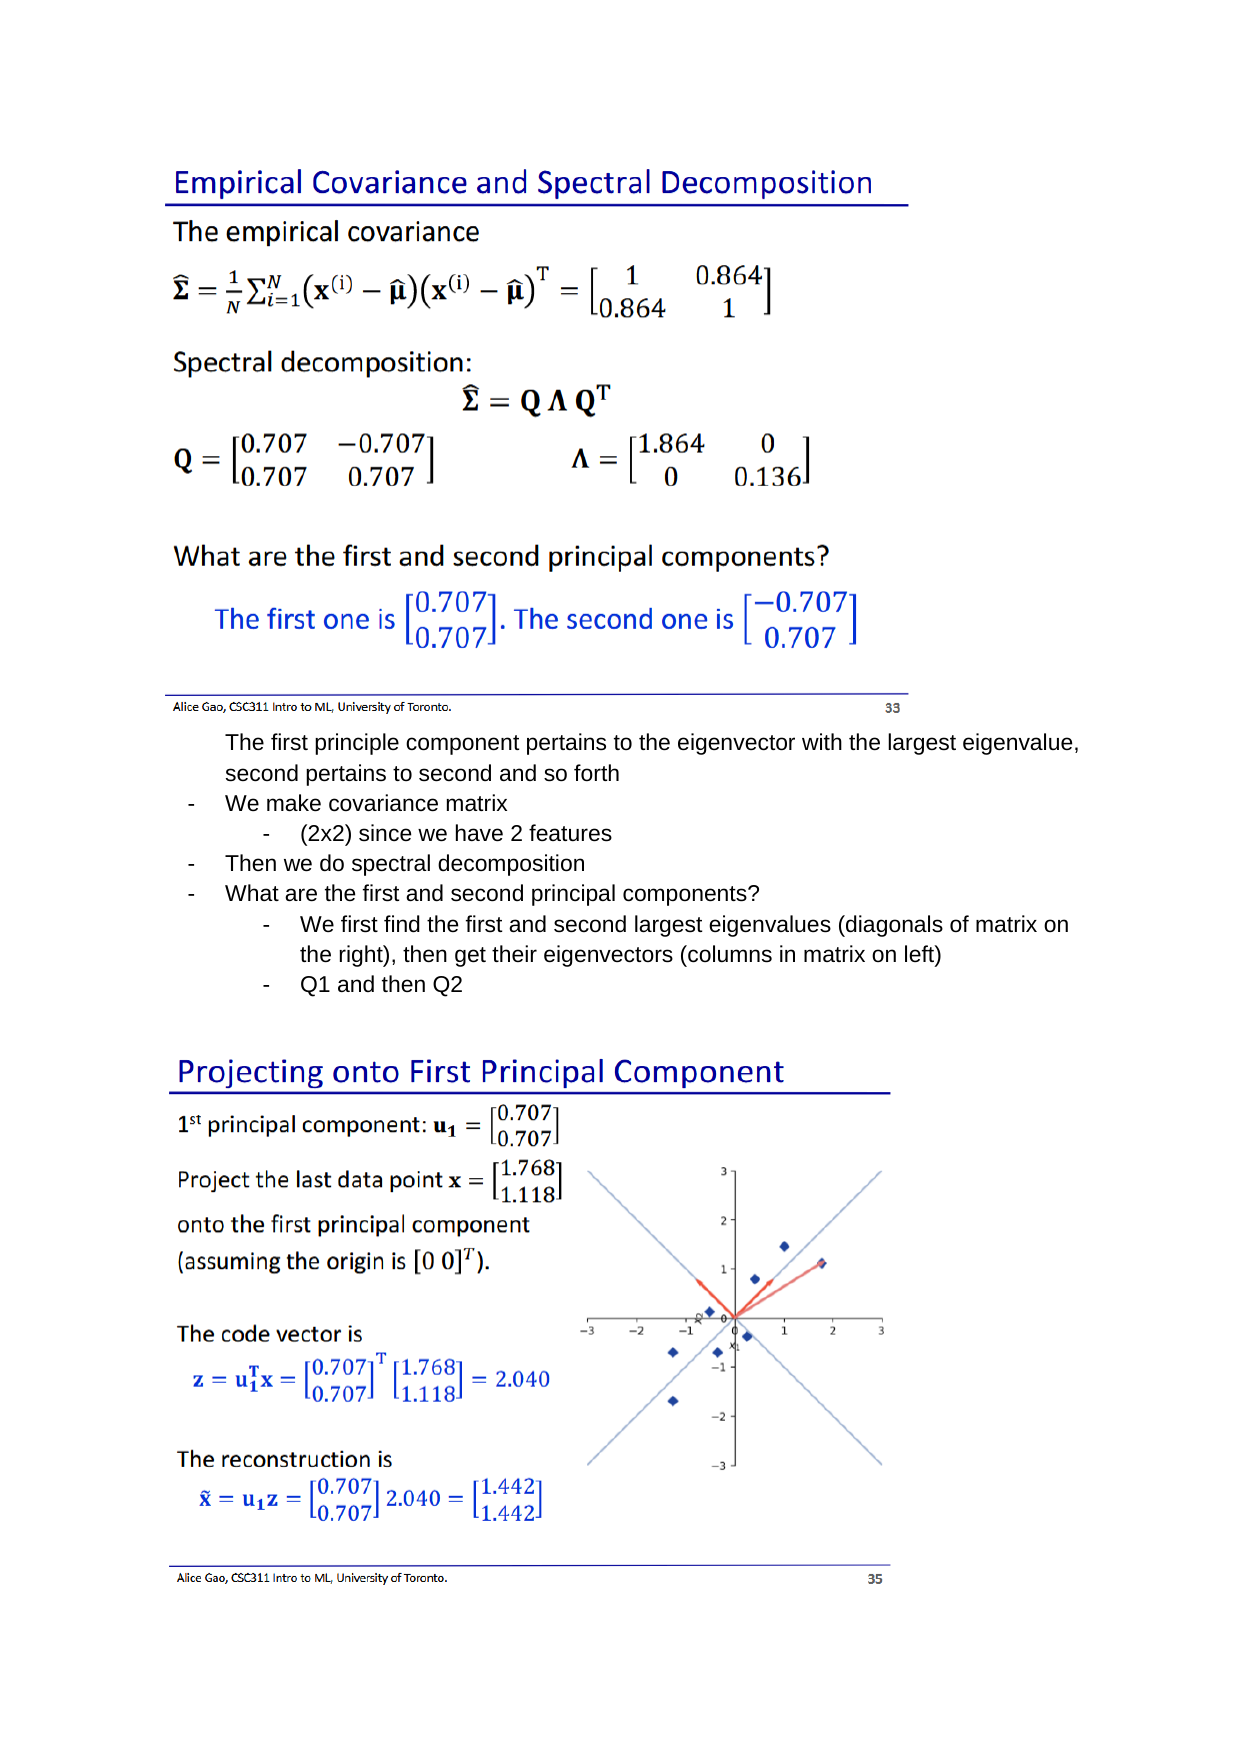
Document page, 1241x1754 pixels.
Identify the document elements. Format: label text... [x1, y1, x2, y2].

list (2x2) since we have 2 features [262, 820, 1090, 846]
picture [150, 150, 928, 726]
list What are the first and second principal components? [187, 880, 1090, 907]
list Q1 and then Q2 [262, 971, 1090, 997]
list We make covariance matrix [187, 790, 1090, 816]
text The first principle component pertains to the eigenvector with the largest eigenvalue, second pertains to second and so forth [225, 729, 1090, 786]
list Then we do spectral decomposition [187, 850, 1090, 877]
list We first find the first and second largest eigenvalues (diagonals of matrix on the right), then get their eigenvectors (columns in matrix on left) [262, 911, 1090, 967]
picture [150, 1031, 912, 1600]
